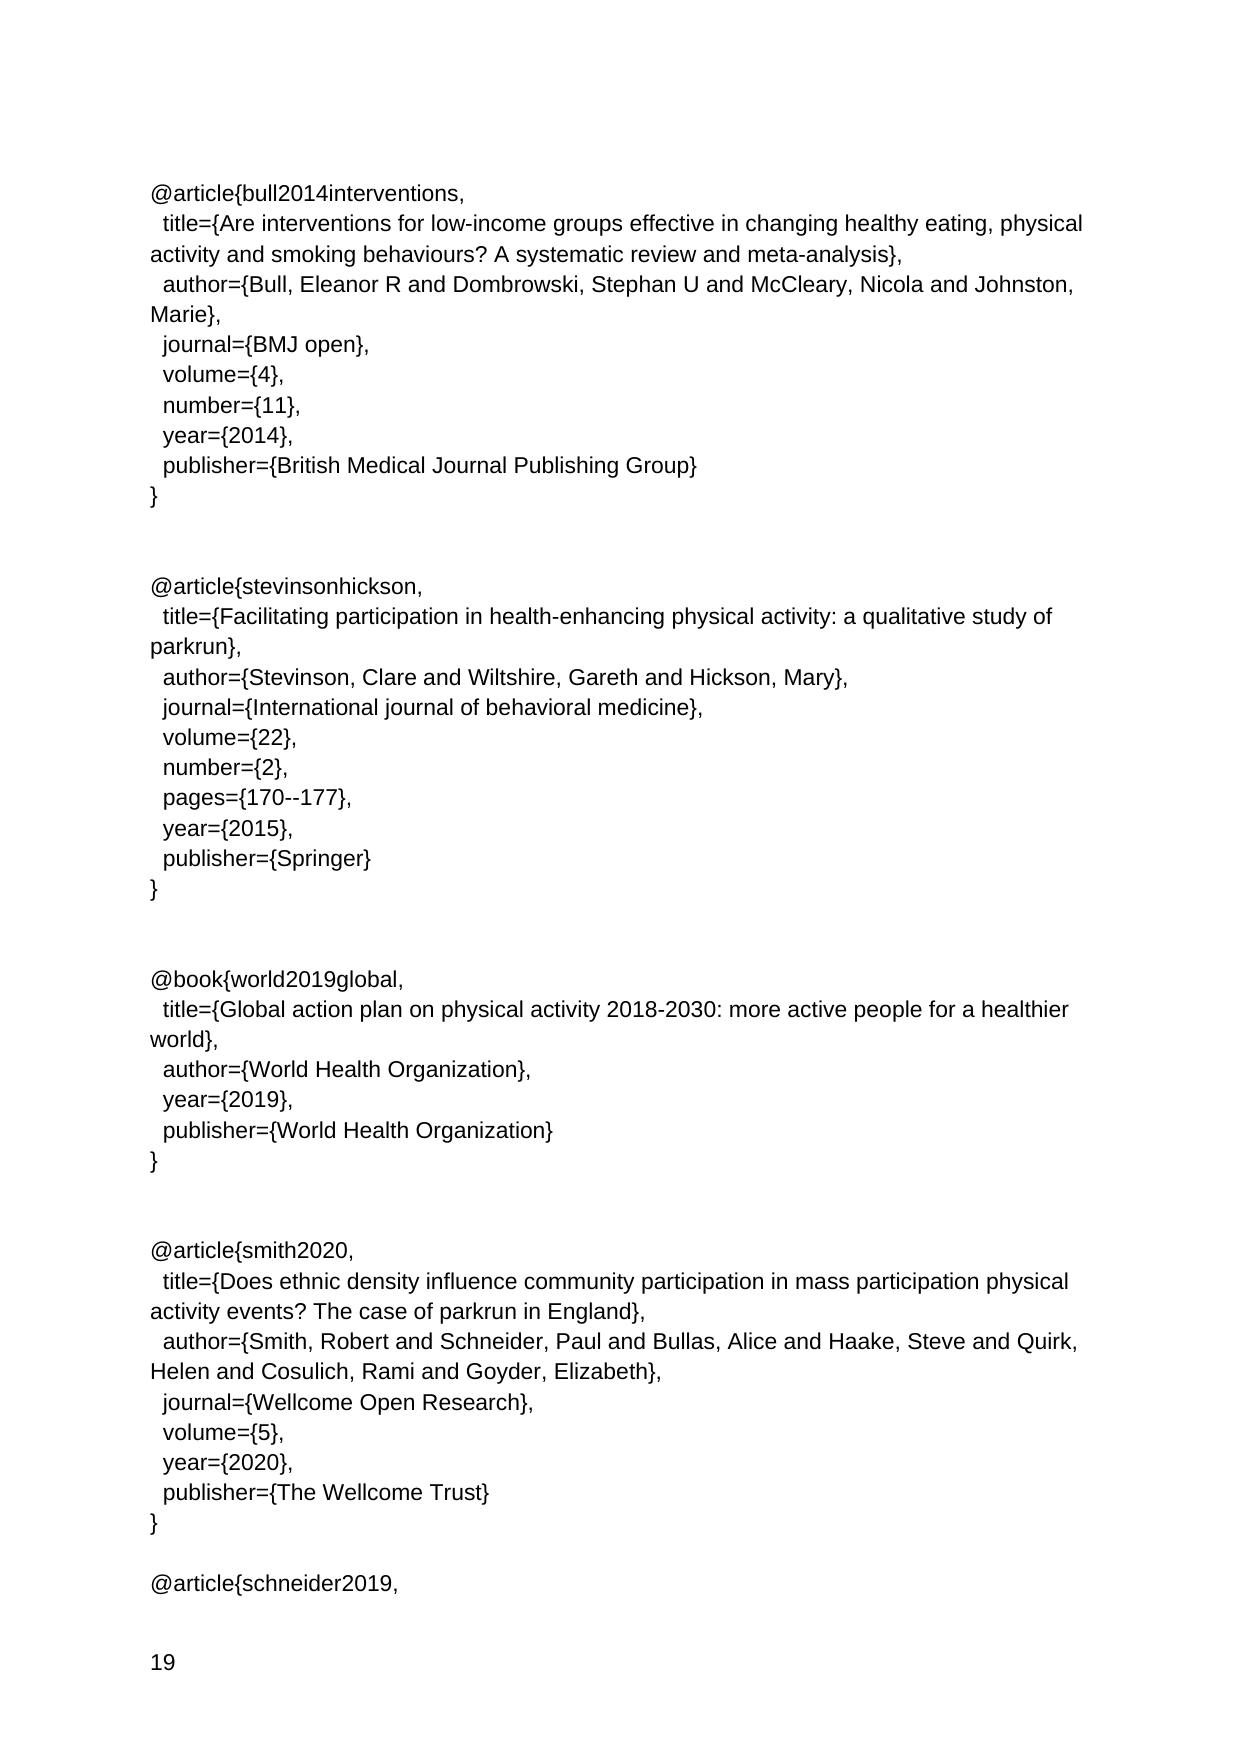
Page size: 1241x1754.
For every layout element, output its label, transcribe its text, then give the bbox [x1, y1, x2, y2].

text journal={Wellcome Open Research}, [150, 1388, 1090, 1415]
text } [150, 482, 1090, 509]
text year={2020}, [150, 1449, 1090, 1475]
text year={2015}, [150, 814, 1090, 841]
text @book{world2019global, [150, 966, 1090, 992]
text } [150, 1509, 1090, 1536]
text @article{bull2014interventions, [150, 180, 1090, 207]
text @article{smith2020, [150, 1237, 1090, 1264]
text author={Smith, Robert and Schneider, Paul and Bullas, Alice and Haake, Steve and Quirk, Helen and Cosulich, Rami and Goyder, Elizabeth}, [150, 1328, 1090, 1385]
text volume={5}, [150, 1419, 1090, 1445]
text publisher={Springer} [150, 845, 1090, 871]
text @article{stevinsonhickson, [150, 573, 1090, 599]
text publisher={World Health Organization} [150, 1117, 1090, 1143]
text year={2019}, [150, 1086, 1090, 1113]
text pages={170--177}, [150, 784, 1090, 811]
text year={2014}, [150, 422, 1090, 448]
text title={Does ethnic density influence community participation in mass participation physical activity events? The case of parkrun in England}, [150, 1268, 1090, 1324]
text publisher={The Wellcome Trust} [150, 1479, 1090, 1506]
text volume={4}, [150, 361, 1090, 388]
text title={Are interventions for low-income groups effective in changing healthy eating, physical activity and smoking behaviours? A systematic review and meta-analysis}, [150, 210, 1090, 267]
text number={2}, [150, 754, 1090, 781]
text author={Bull, Eleanor R and Dombrowski, Stephan U and McCleary, Nicola and Johnston, Marie}, [150, 271, 1090, 327]
text publisher={British Medical Journal Publishing Group} [150, 452, 1090, 478]
text } [150, 1147, 1090, 1173]
text journal={International journal of behavioral medicine}, [150, 694, 1090, 720]
text @article{schneider2019, [150, 1570, 1090, 1596]
text title={Facilitating participation in health-enhancing physical activity: a qualitative study of parkrun}, [150, 603, 1090, 660]
text title={Global action plan on physical activity 2018-2030: more active people for a healthier world}, [150, 996, 1090, 1052]
text journal={BMJ open}, [150, 331, 1090, 358]
text } [150, 875, 1090, 901]
text volume={22}, [150, 724, 1090, 750]
text author={World Health Organization}, [150, 1056, 1090, 1083]
text author={Stevinson, Clare and Wiltshire, Gareth and Hickson, Mary}, [150, 663, 1090, 690]
text number={11}, [150, 392, 1090, 418]
